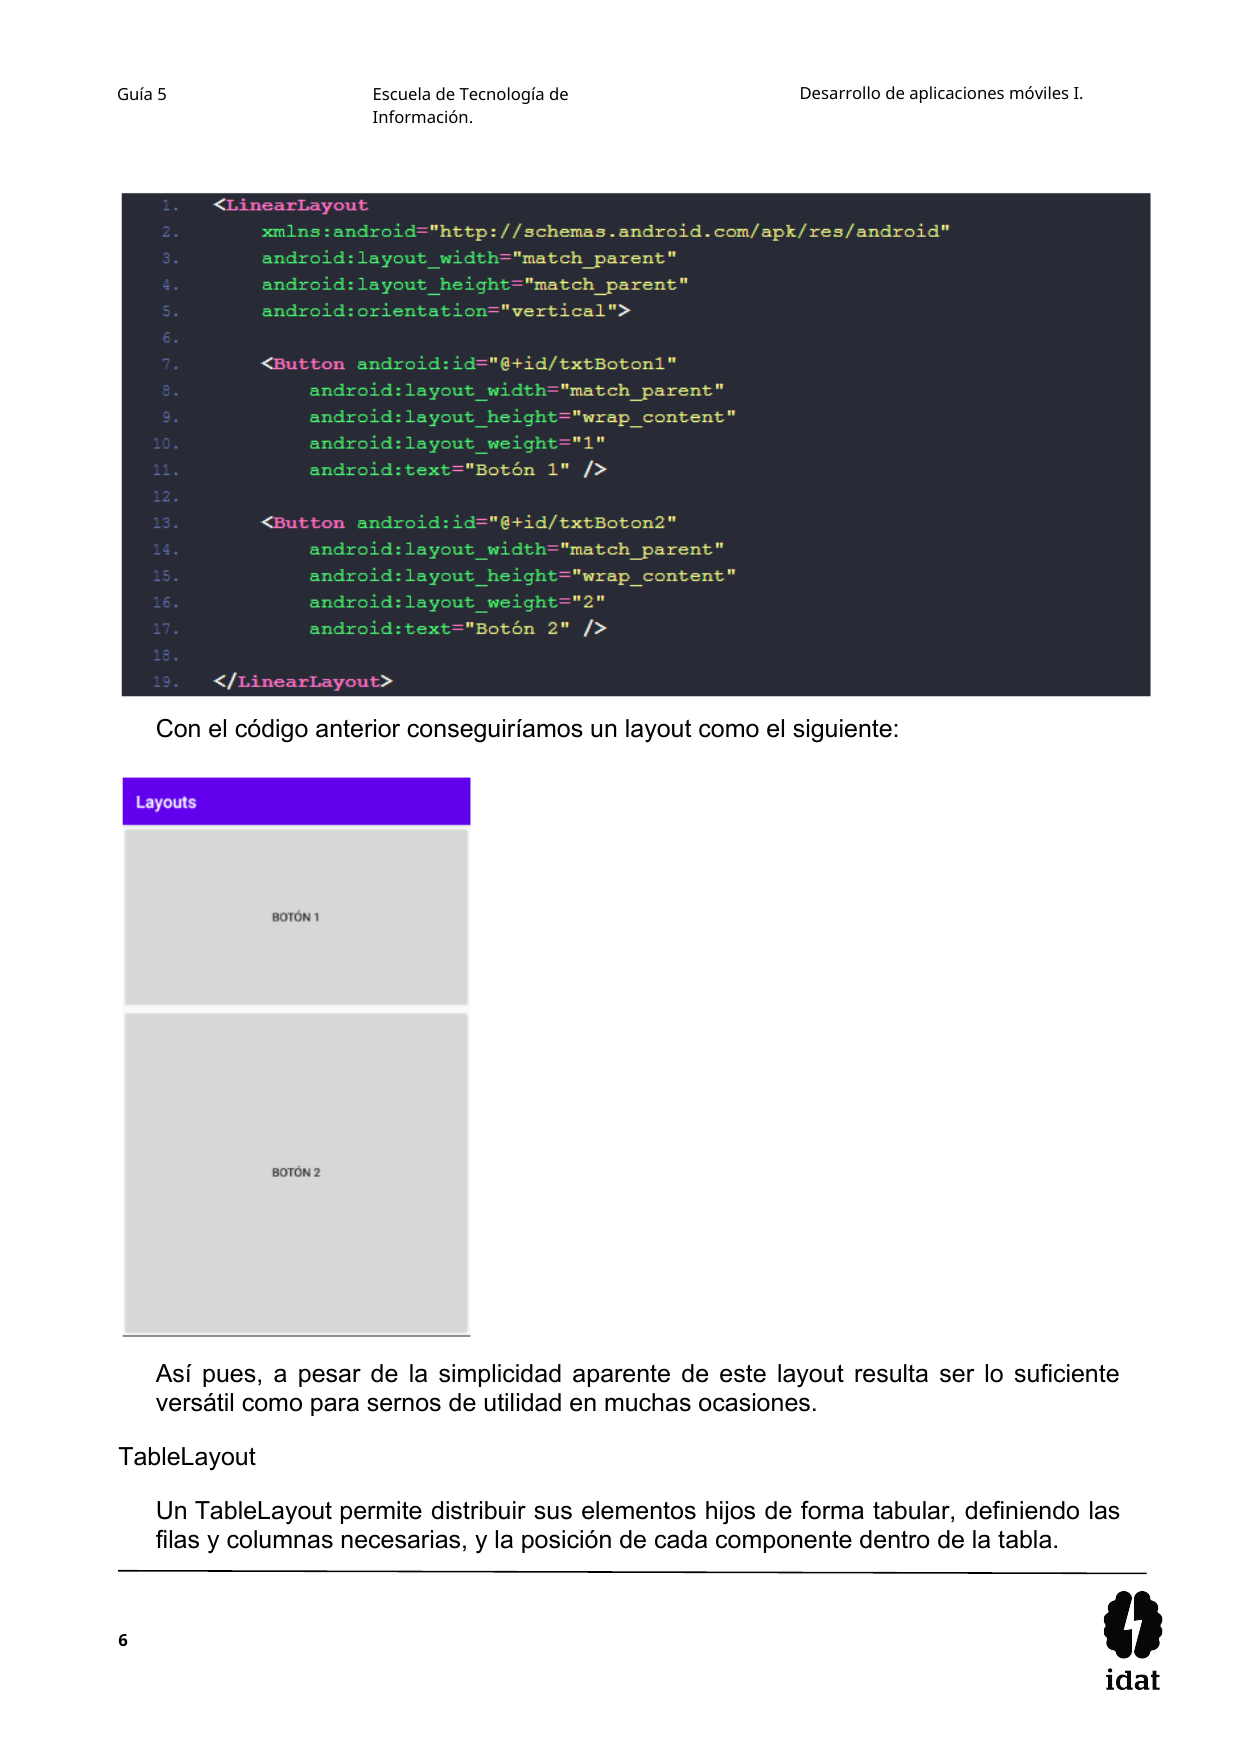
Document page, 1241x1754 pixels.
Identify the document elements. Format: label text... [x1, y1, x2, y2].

text Con el código anterior conseguiríamos un layout como el siguiente: [156, 714, 1122, 743]
text TableLayout [118, 1442, 1122, 1471]
text Un TableLayout permite distribuir sus elementos hijos de forma tabular, definiendo las filas y columnas necesarias, y la posición de cada componente dentro de la tabla. [156, 1496, 1122, 1554]
text Así pues, a pesar de la simplicidad aparente de este layout resulta ser lo suficiente versátil como para sernos de utilidad en muchas ocasiones. [156, 1359, 1122, 1416]
picture [118, 188, 1152, 699]
picture [118, 768, 473, 1344]
picture [1103, 1591, 1163, 1690]
